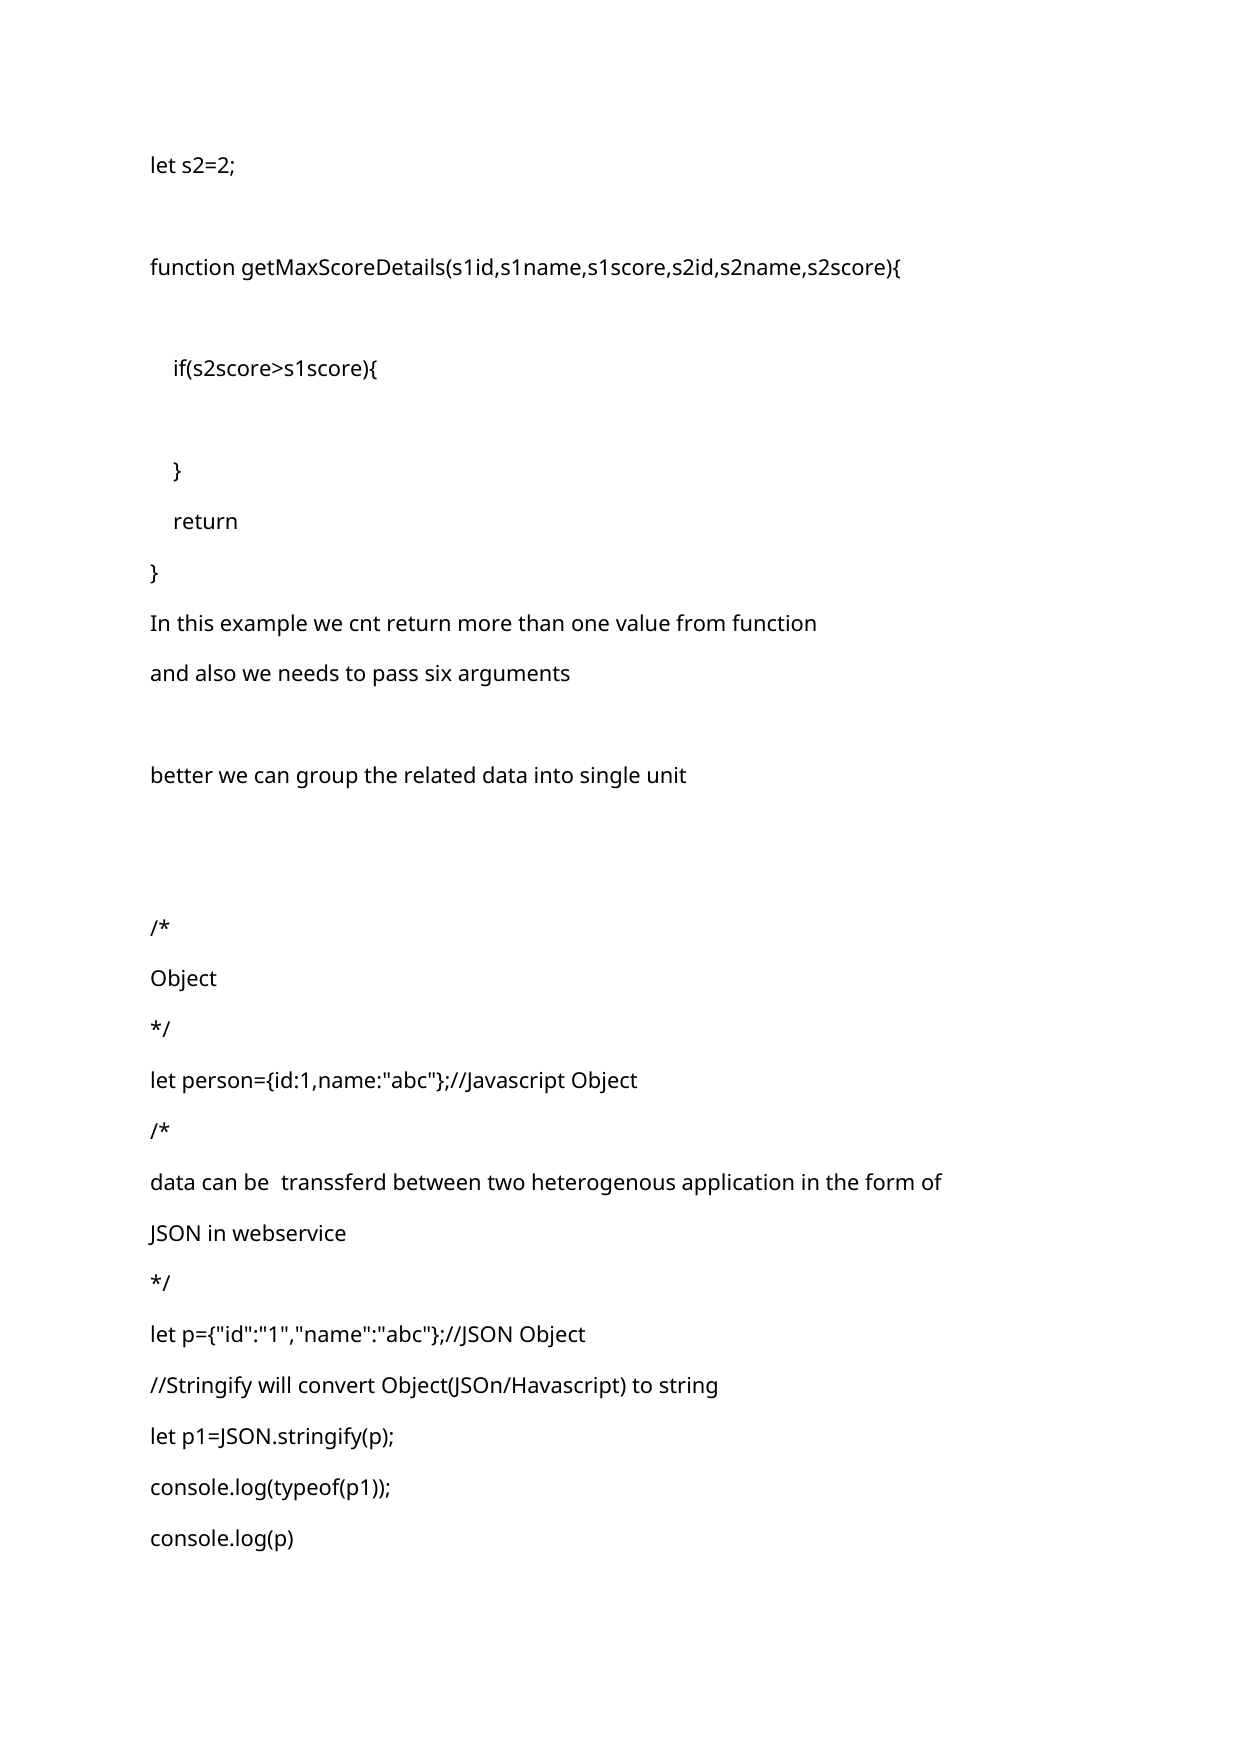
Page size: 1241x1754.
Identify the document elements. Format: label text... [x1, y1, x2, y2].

text and also we needs to pass six arguments [150, 658, 1090, 688]
text return [150, 506, 1090, 536]
text } [150, 557, 1090, 586]
text //Stringify will convert Object(JSOn/Havascript) to string [150, 1370, 1090, 1400]
text */ [150, 1014, 1090, 1044]
text } [150, 455, 1090, 485]
text let s2=2; [150, 150, 1090, 180]
text let person={id:1,name:"abc"};//Javascript Object [150, 1065, 1090, 1095]
text Object [150, 963, 1090, 993]
text JSON in webservice [150, 1217, 1090, 1247]
text let p={"id":"1","name":"abc"};//JSON Object [150, 1319, 1090, 1349]
text console.log(typeof(p1)); [150, 1472, 1090, 1501]
text better we can group the related data into single unit [150, 760, 1090, 790]
text /* [150, 912, 1090, 942]
text */ [150, 1268, 1090, 1298]
text if(s2score>s1score){ [150, 353, 1090, 383]
text let p1=JSON.stringify(p); [150, 1421, 1090, 1451]
text data can be transsferd between two heterogenous application in the form of [150, 1167, 1090, 1196]
text function getMaxScoreDetails(s1id,s1name,s1score,s2id,s2name,s2score){ [150, 252, 1090, 281]
text console.log(p) [150, 1522, 1090, 1552]
text In this example we cnt return more than one value from function [150, 607, 1090, 637]
text /* [150, 1116, 1090, 1146]
